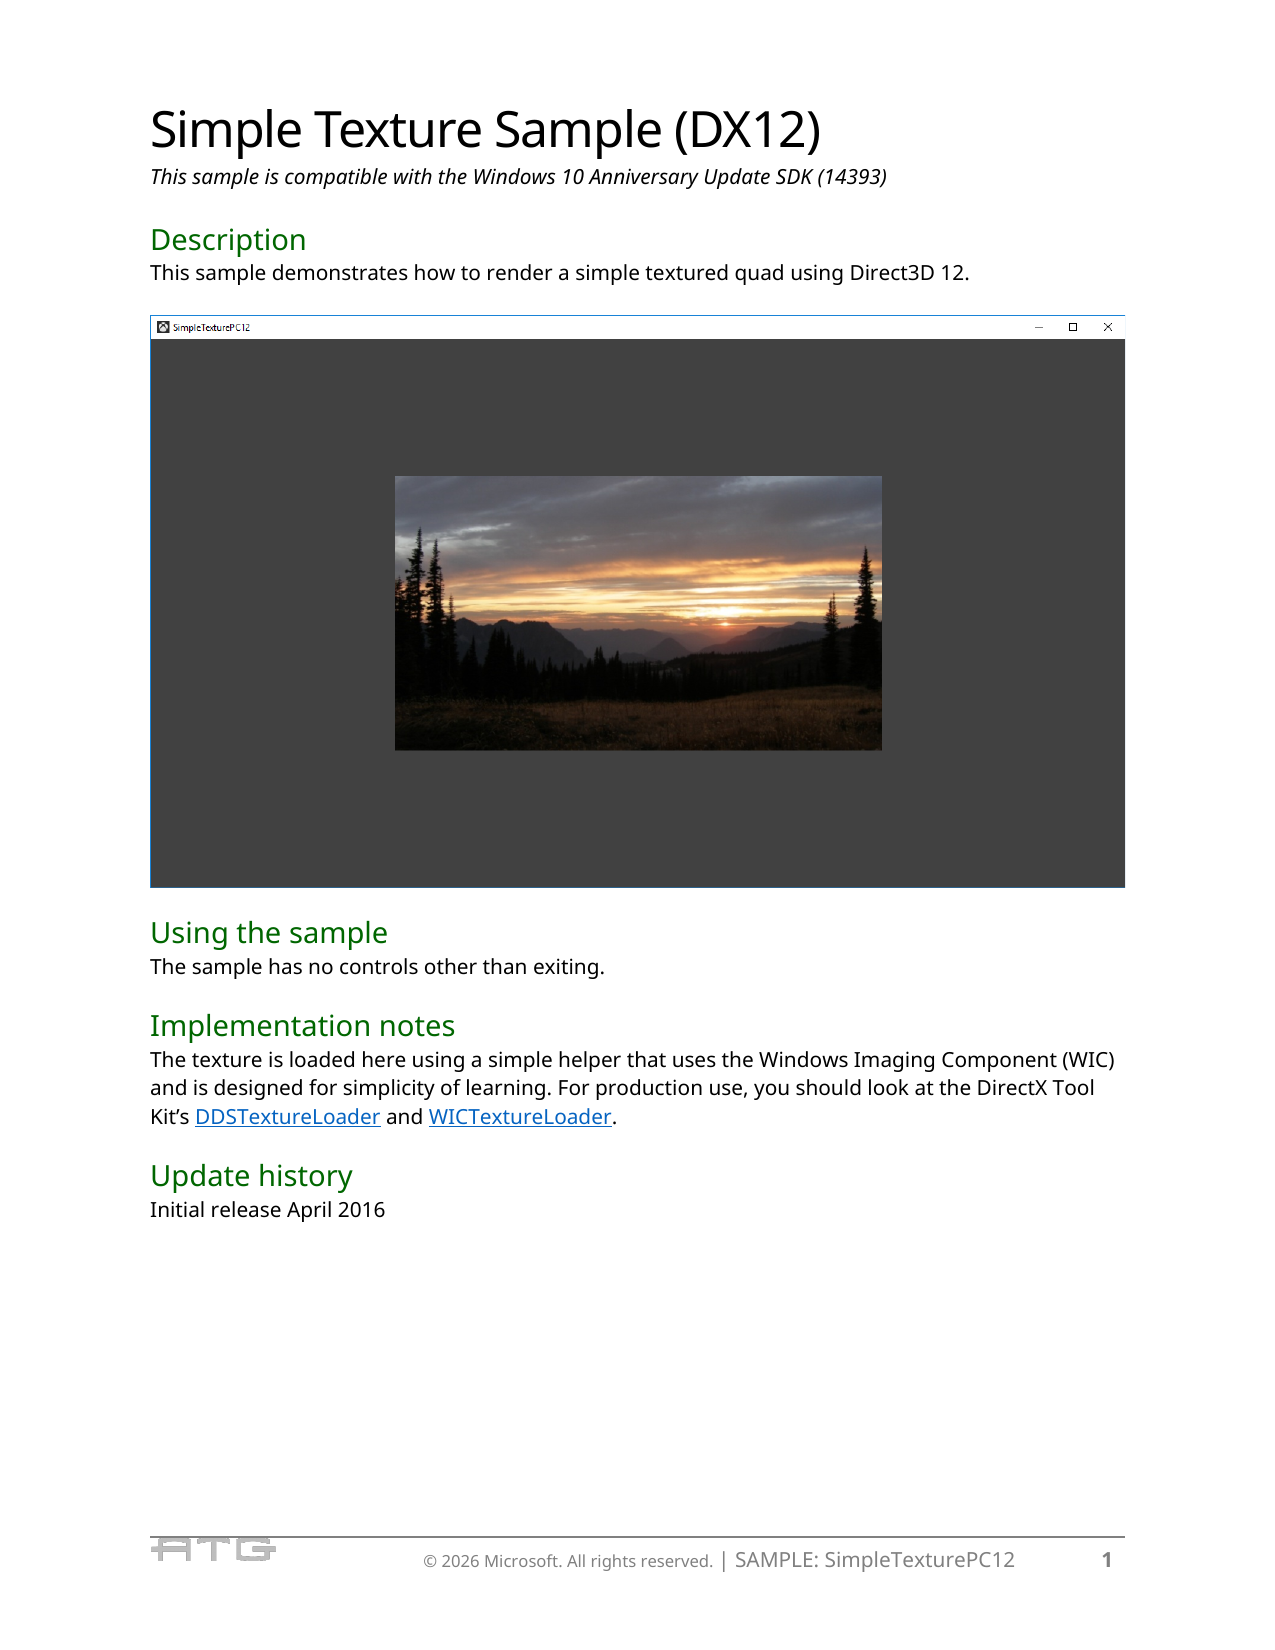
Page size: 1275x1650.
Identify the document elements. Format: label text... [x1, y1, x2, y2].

picture [150, 315, 1125, 888]
text Initial release April 2016 [150, 1195, 1125, 1223]
text The texture is loaded here using a simple helper that uses the Windows Imaging Component (WIC) and is designed for simplicity of learning. For production use, you should look at the DirectX Tool Kit’s DDSTextureLoader and WICTextureLoader. [150, 1045, 1125, 1130]
subtitle Implementation notes [150, 1005, 1125, 1045]
picture [151, 1538, 276, 1561]
text The sample has no controls other than exiting. [150, 952, 1125, 980]
text This sample is compatible with the Windows 10 Anniversary Update SDK (14393) [150, 162, 1125, 190]
subtitle Description [150, 219, 1125, 258]
title Simple Texture Sample (DX12) [150, 94, 1125, 162]
subtitle Using the sample [150, 912, 1125, 952]
subtitle Update history [150, 1155, 1125, 1195]
text This sample demonstrates how to render a simple textured quad using Direct3D 12. [150, 258, 1125, 287]
